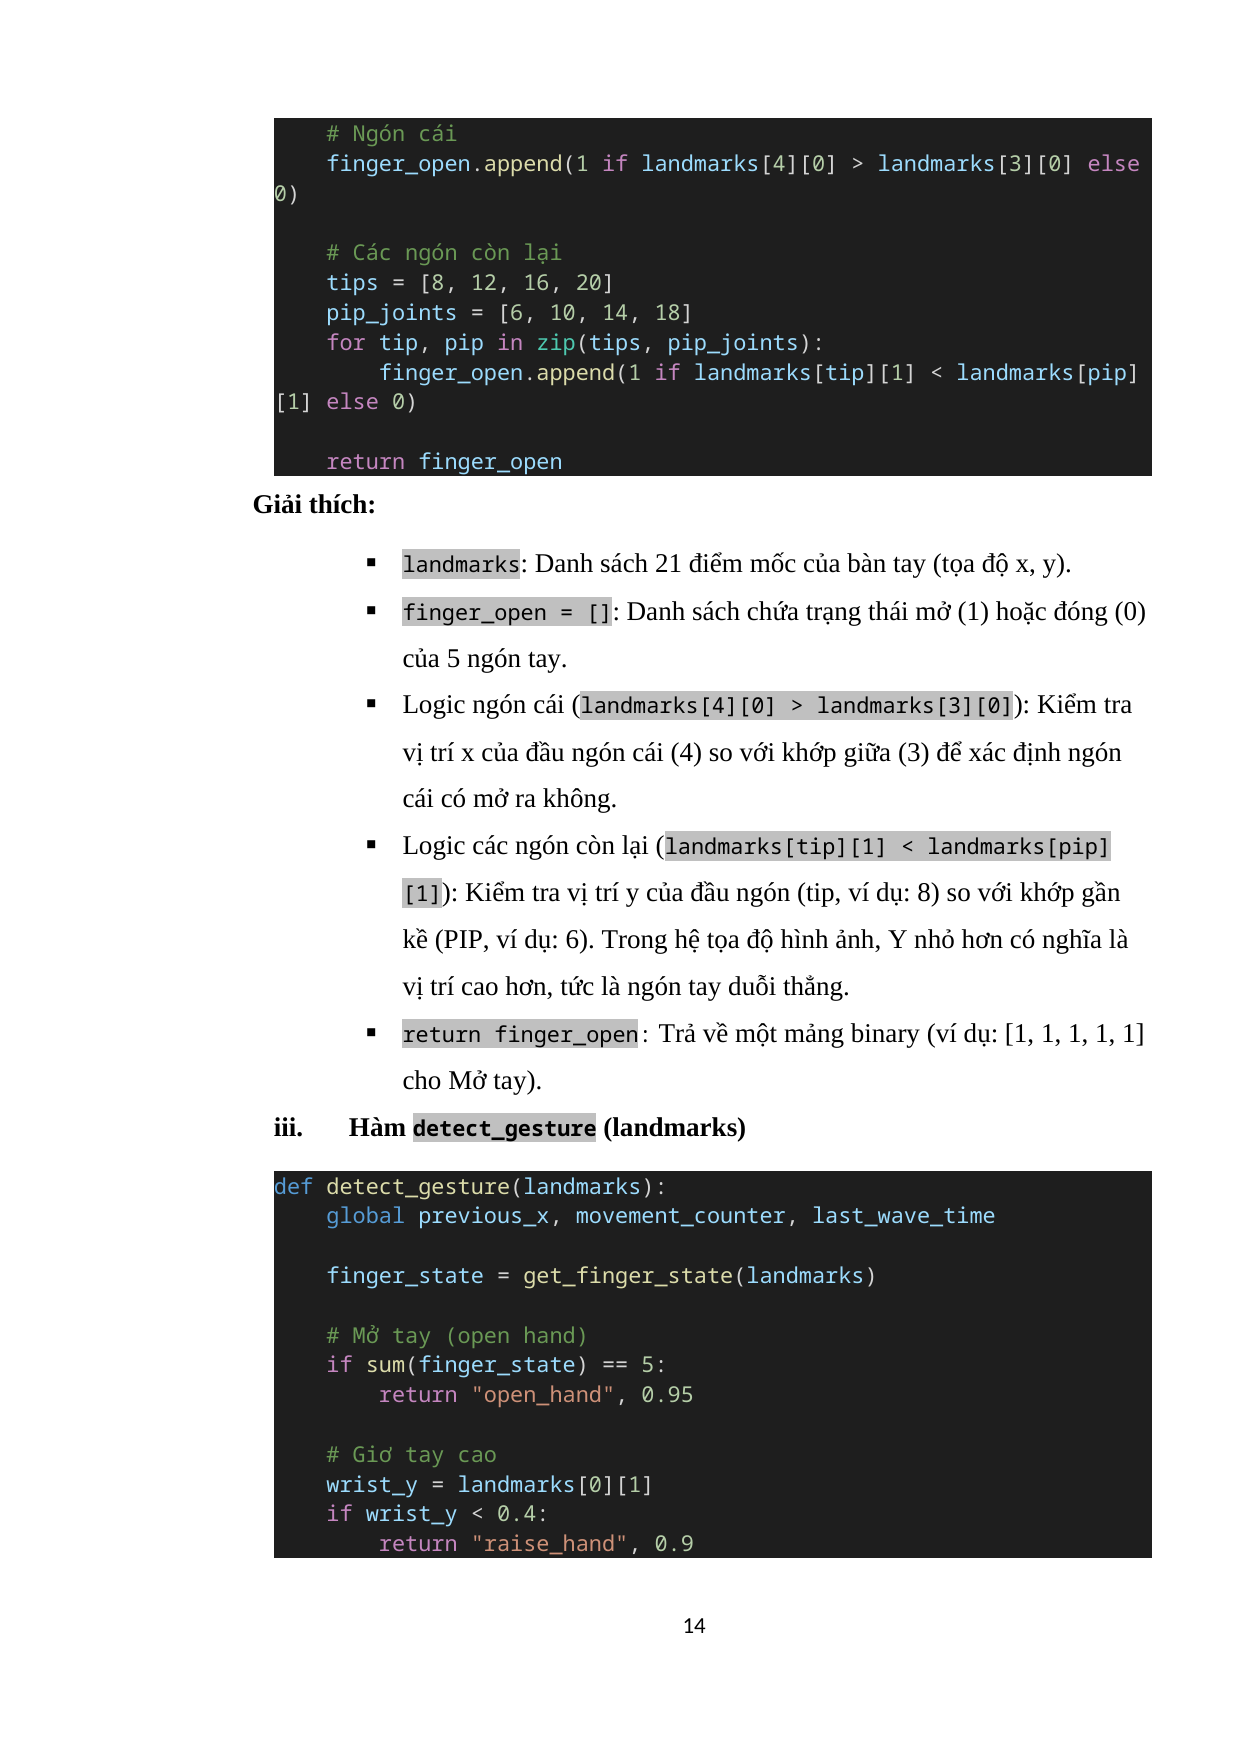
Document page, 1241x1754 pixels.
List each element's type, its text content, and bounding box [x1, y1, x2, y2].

text # Mở tay (open hand) [274, 1320, 1152, 1349]
text return "raise_hand", 0.9 [274, 1528, 1152, 1558]
text tips = [8, 12, 16, 20] [274, 267, 1152, 297]
text pip_joints = [6, 10, 14, 18] [274, 297, 1152, 327]
list return finger_open: Trả về một mảng binary (ví dụ: [1, 1, 1, 1, 1] cho Mở tay). [365, 1017, 1152, 1095]
text if sum(finger_state) == 5: [274, 1349, 1152, 1379]
text return finger_open [274, 446, 1152, 476]
list finger_open = []: Danh sách chứa trạng thái mở (1) hoặc đóng (0) của 5 ngón tay. [365, 595, 1152, 673]
text for tip, pip in zip(tips, pip_joints): [274, 327, 1152, 356]
text finger_state = get_finger_state(landmarks) [274, 1260, 1152, 1290]
text def detect_gesture(landmarks): [274, 1171, 1152, 1201]
text global previous_x, movement_counter, last_wave_time [274, 1201, 1152, 1230]
text if wrist_y < 0.4: [274, 1498, 1152, 1528]
text finger_open.append(1 if landmarks[4][0] > landmarks[3][0] else 0) [274, 148, 1152, 207]
text finger_open.append(1 if landmarks[tip][1] < landmarks[pip][1] else 0) [274, 356, 1152, 416]
list landmarks: Danh sách 21 điểm mốc của bàn tay (tọa độ x, y). [365, 547, 1152, 579]
list Hàm detect_gesture (landmarks) [274, 1111, 1152, 1142]
text # Các ngón còn lại [274, 237, 1152, 267]
text # Ngón cái [274, 118, 1152, 148]
text wrist_y = landmarks[0][1] [274, 1469, 1152, 1498]
list Logic ngón cái (landmarks[4][0] > landmarks[3][0]): Kiểm tra vị trí x của đầu ngón cái (4) so với khớp giữa (3) để xác định ngón cái có mở ra không. [365, 689, 1152, 814]
text # Giơ tay cao [274, 1439, 1152, 1469]
text return "open_hand", 0.95 [274, 1379, 1152, 1409]
list Logic các ngón còn lại (landmarks[tip][1] < landmarks[pip][1]): Kiểm tra vị trí y của đầu ngón (tip, ví dụ: 8) so với khớp gần kề (PIP, ví dụ: 6). Trong hệ tọa độ hình ảnh, Y nhỏ hơn có nghĩa là vị trí cao hơn, tức là ngón tay duỗi thẳng. [365, 829, 1152, 1001]
text Giải thích: [177, 488, 1152, 519]
